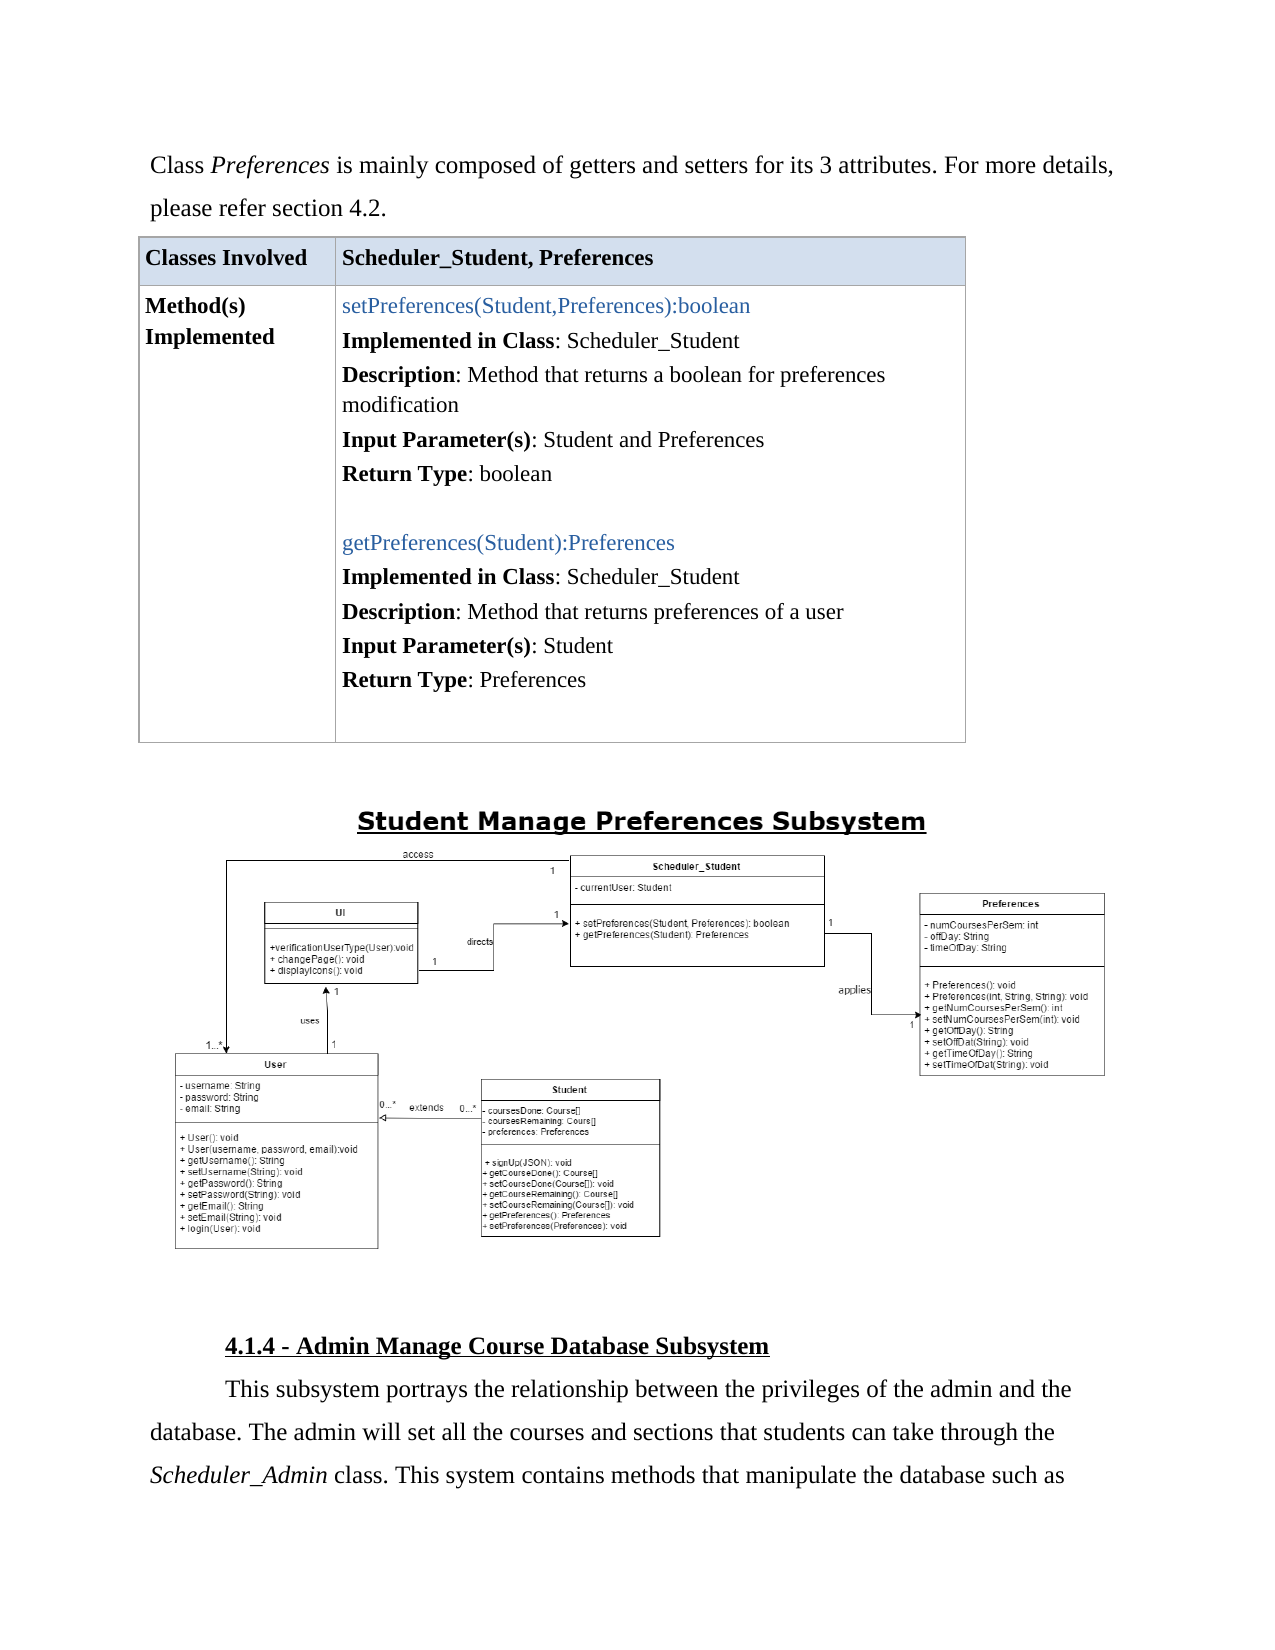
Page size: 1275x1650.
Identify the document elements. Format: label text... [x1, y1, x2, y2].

picture [150, 786, 1125, 1274]
table_cell setPreferences(Student,Preferences):boolean Implemented in Class: Scheduler_Student Description: Method that returns a boolean for preferences modification Input Parameter(s): Student and Preferences Return Type: boolean getPreferences(Student):Preferences Implemented in Class: Scheduler_Student Description: Method that returns preferences of a user Input Parameter(s): Student Return Type: Preferences [336, 286, 965, 741]
table_header Classes Involved [140, 238, 335, 285]
table_cell Method(s) Implemented [140, 286, 335, 741]
table_header Scheduler_Student, Preferences [336, 238, 965, 285]
text 4.1.4 - Admin Manage Course Database Subsystem [150, 1331, 1125, 1359]
text Class Preferences is mainly composed of getters and setters for its 3 attributes. For more details, please refer section 4.2. [150, 150, 1125, 222]
